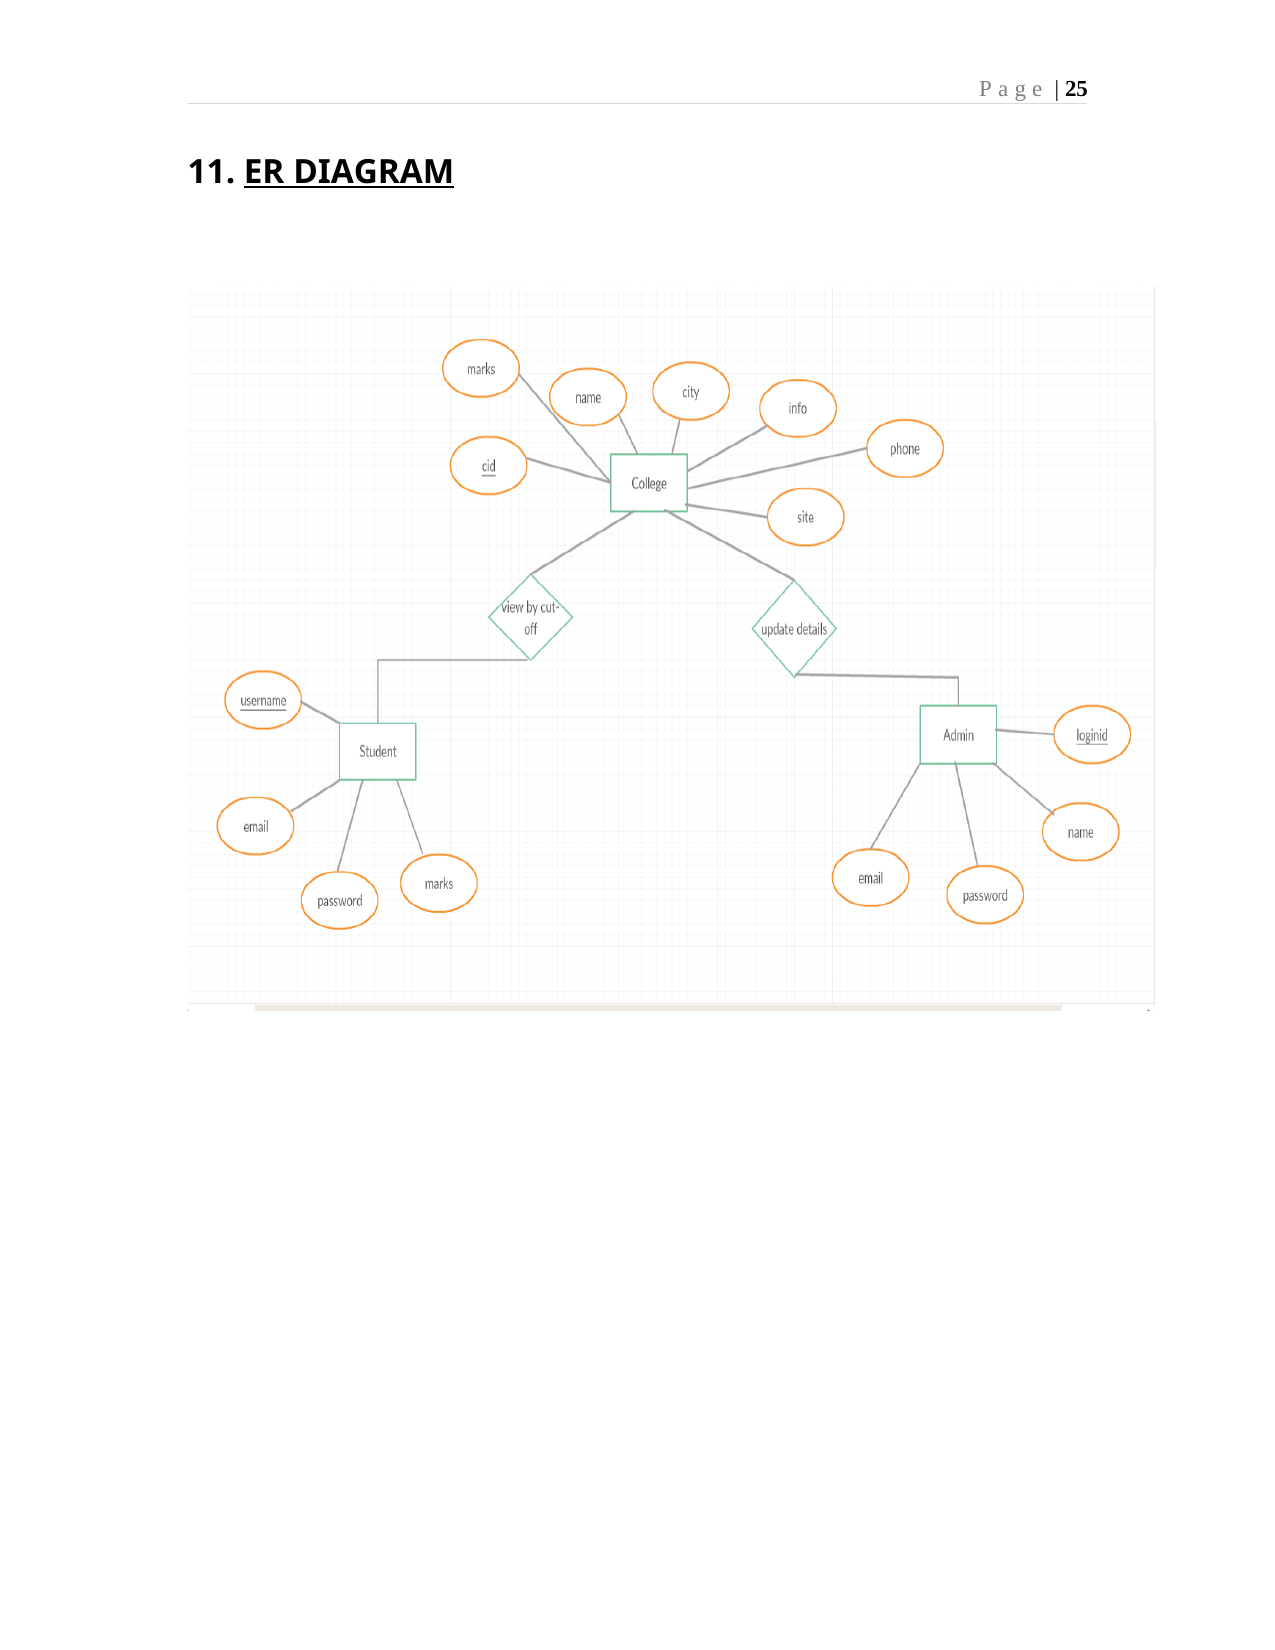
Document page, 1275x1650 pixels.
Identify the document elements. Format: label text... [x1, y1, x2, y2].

picture [187, 286, 1157, 1011]
text 11. ER DIAGRAM [187, 148, 1087, 193]
